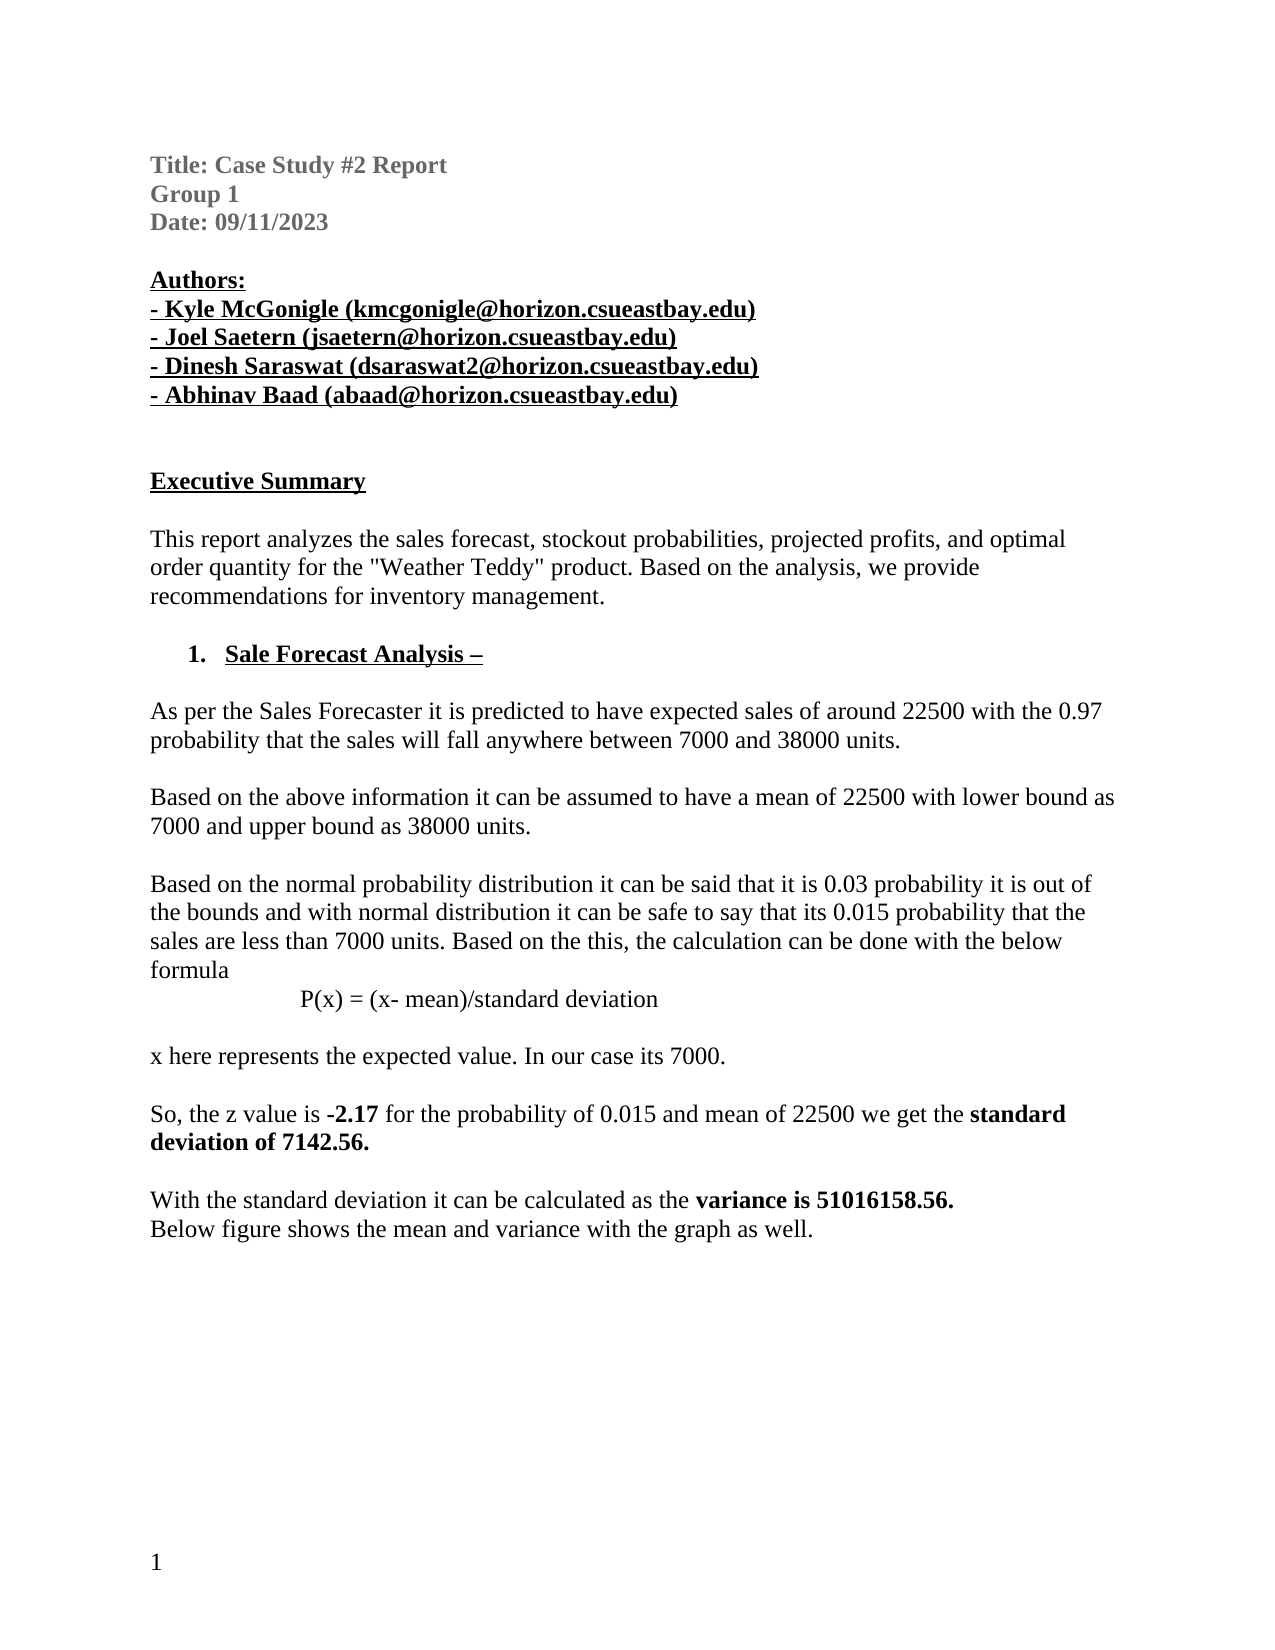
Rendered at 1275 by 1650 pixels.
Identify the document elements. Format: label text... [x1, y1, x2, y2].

text Date: 09/11/2023 [150, 207, 1125, 236]
text - Abhinav Baad (abaad@horizon.csueastbay.edu) [150, 380, 1125, 409]
text Executive Summary [150, 466, 1125, 495]
text - Kyle McGonigle (kmcgonigle@horizon.csueastbay.edu) [150, 294, 1125, 322]
text Below figure shows the mean and variance with the graph as well. [150, 1214, 1125, 1242]
text So, the z value is -2.17 for the probability of 0.015 and mean of 22500 we get the standard deviation of 7142.56. [150, 1099, 1125, 1156]
list Sale Forecast Analysis – [187, 639, 1125, 667]
text This report analyzes the sales forecast, stockout probabilities, projected profits, and optimal order quantity for the "Weather Teddy" product. Based on the analysis, we provide recommendations for inventory management. [150, 524, 1125, 610]
text Group 1 [150, 179, 1125, 207]
text Title: Case Study #2 Report [150, 150, 1125, 179]
text Authors: [150, 265, 1125, 294]
list As per the Sales Forecaster it is predicted to have expected sales of around 22500 with the 0.97 probability that the sales will fall anywhere between 7000 and 38000 units. [150, 696, 1125, 754]
text - Joel Saetern (jsaetern@horizon.csueastbay.edu) [150, 322, 1125, 351]
text x here represents the expected value. In our case its 7000. [150, 1041, 1125, 1070]
text Based on the normal probability distribution it can be said that it is 0.03 probability it is out of the bounds and with normal distribution it can be safe to say that its 0.015 probability that the sales are less than 7000 units. Based on the this, the calculation can be done with the below formula [150, 869, 1125, 984]
text Based on the above information it can be assumed to have a mean of 22500 with lower bound as 7000 and upper bound as 38000 units. [150, 782, 1125, 840]
text With the standard deviation it can be calculated as the variance is 51016158.56. [150, 1185, 1125, 1214]
text - Dinesh Saraswat (dsaraswat2@horizon.csueastbay.edu) [150, 351, 1125, 380]
text P(x) = (x- mean)/standard deviation [150, 984, 1125, 1012]
